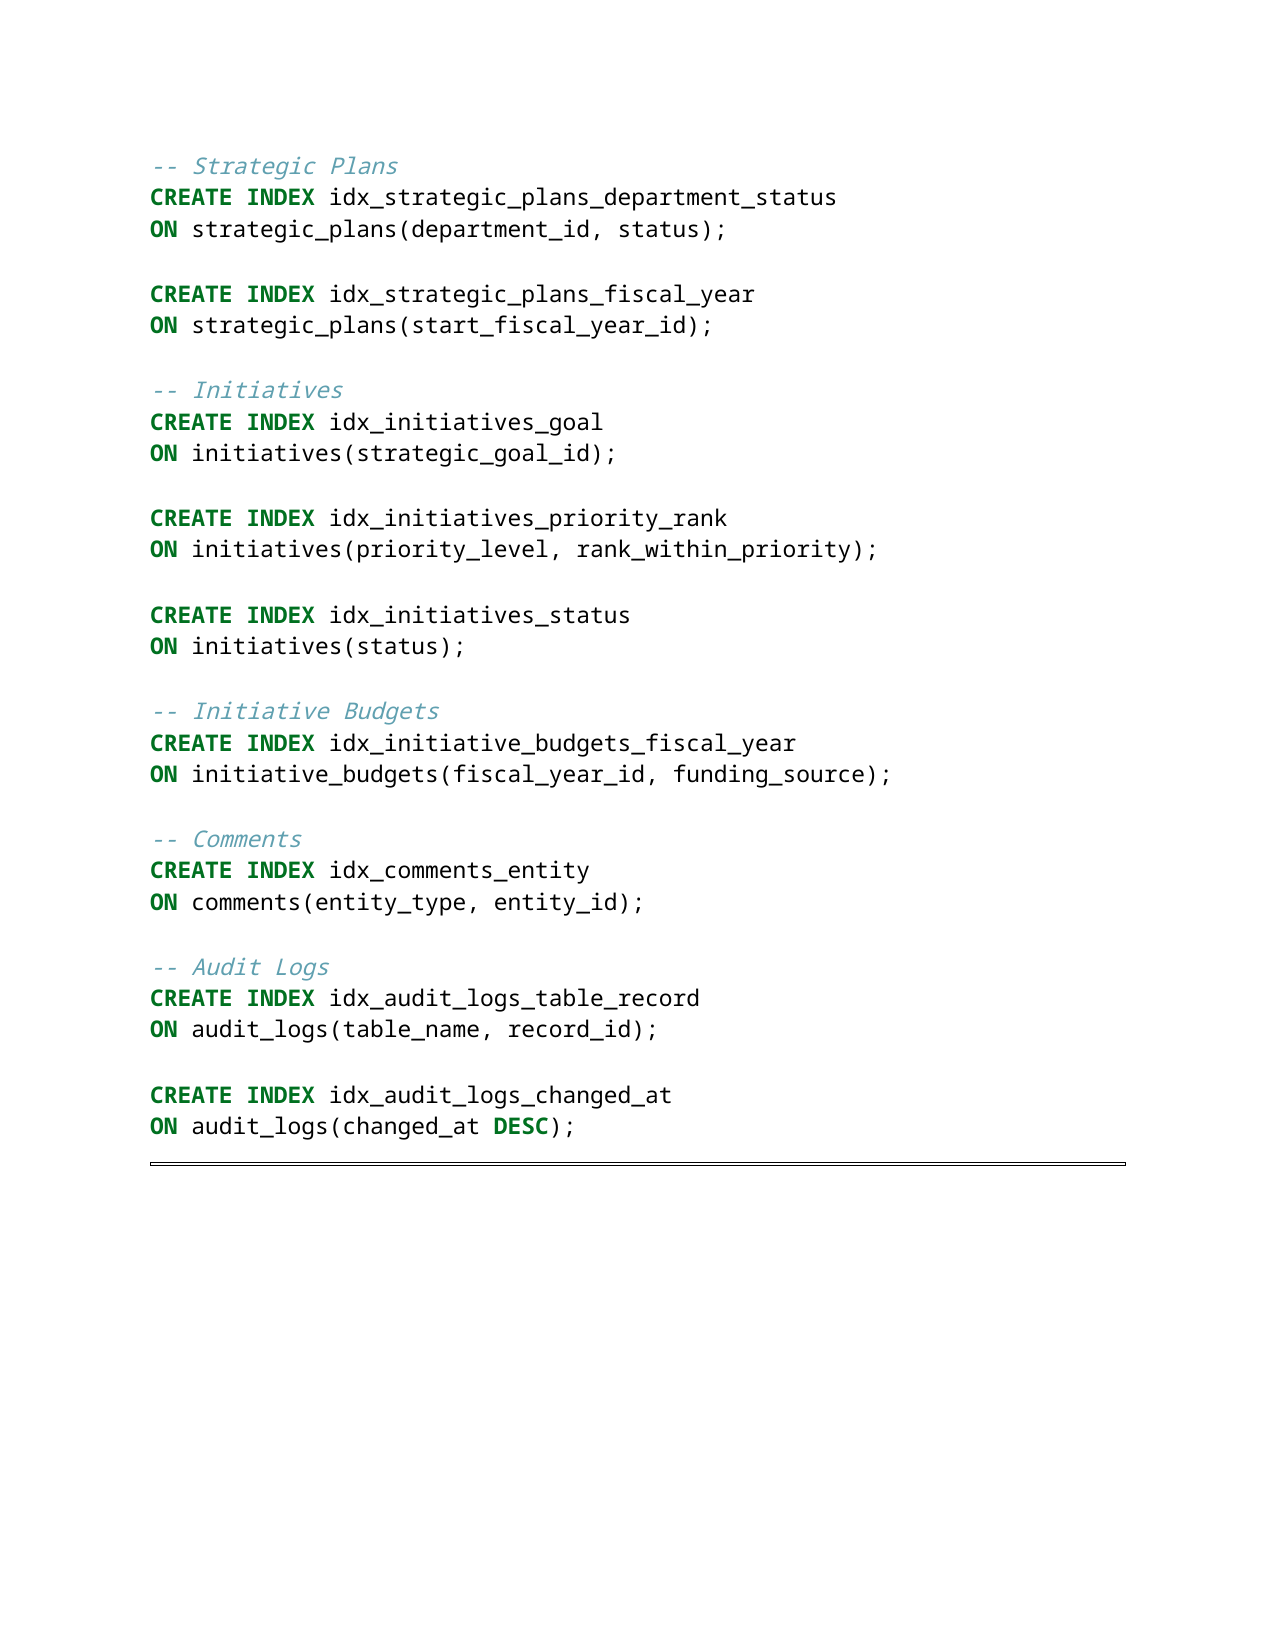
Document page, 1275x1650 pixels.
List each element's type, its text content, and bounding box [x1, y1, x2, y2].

text -- Strategic Plans CREATE INDEX idx_strategic_plans_department_status ON strategic_plans(department_id, status); CREATE INDEX idx_strategic_plans_fiscal_year ON strategic_plans(start_fiscal_year_id); -- Initiatives CREATE INDEX idx_initiatives_goal ON initiatives(strategic_goal_id); CREATE INDEX idx_initiatives_priority_rank ON initiatives(priority_level, rank_within_priority); CREATE INDEX idx_initiatives_status ON initiatives(status); -- Initiative Budgets CREATE INDEX idx_initiative_budgets_fiscal_year ON initiative_budgets(fiscal_year_id, funding_source); -- Comments CREATE INDEX idx_comments_entity ON comments(entity_type, entity_id); -- Audit Logs CREATE INDEX idx_audit_logs_table_record ON audit_logs(table_name, record_id); CREATE INDEX idx_audit_logs_changed_at ON audit_logs(changed_at DESC); [150, 150, 1125, 1141]
